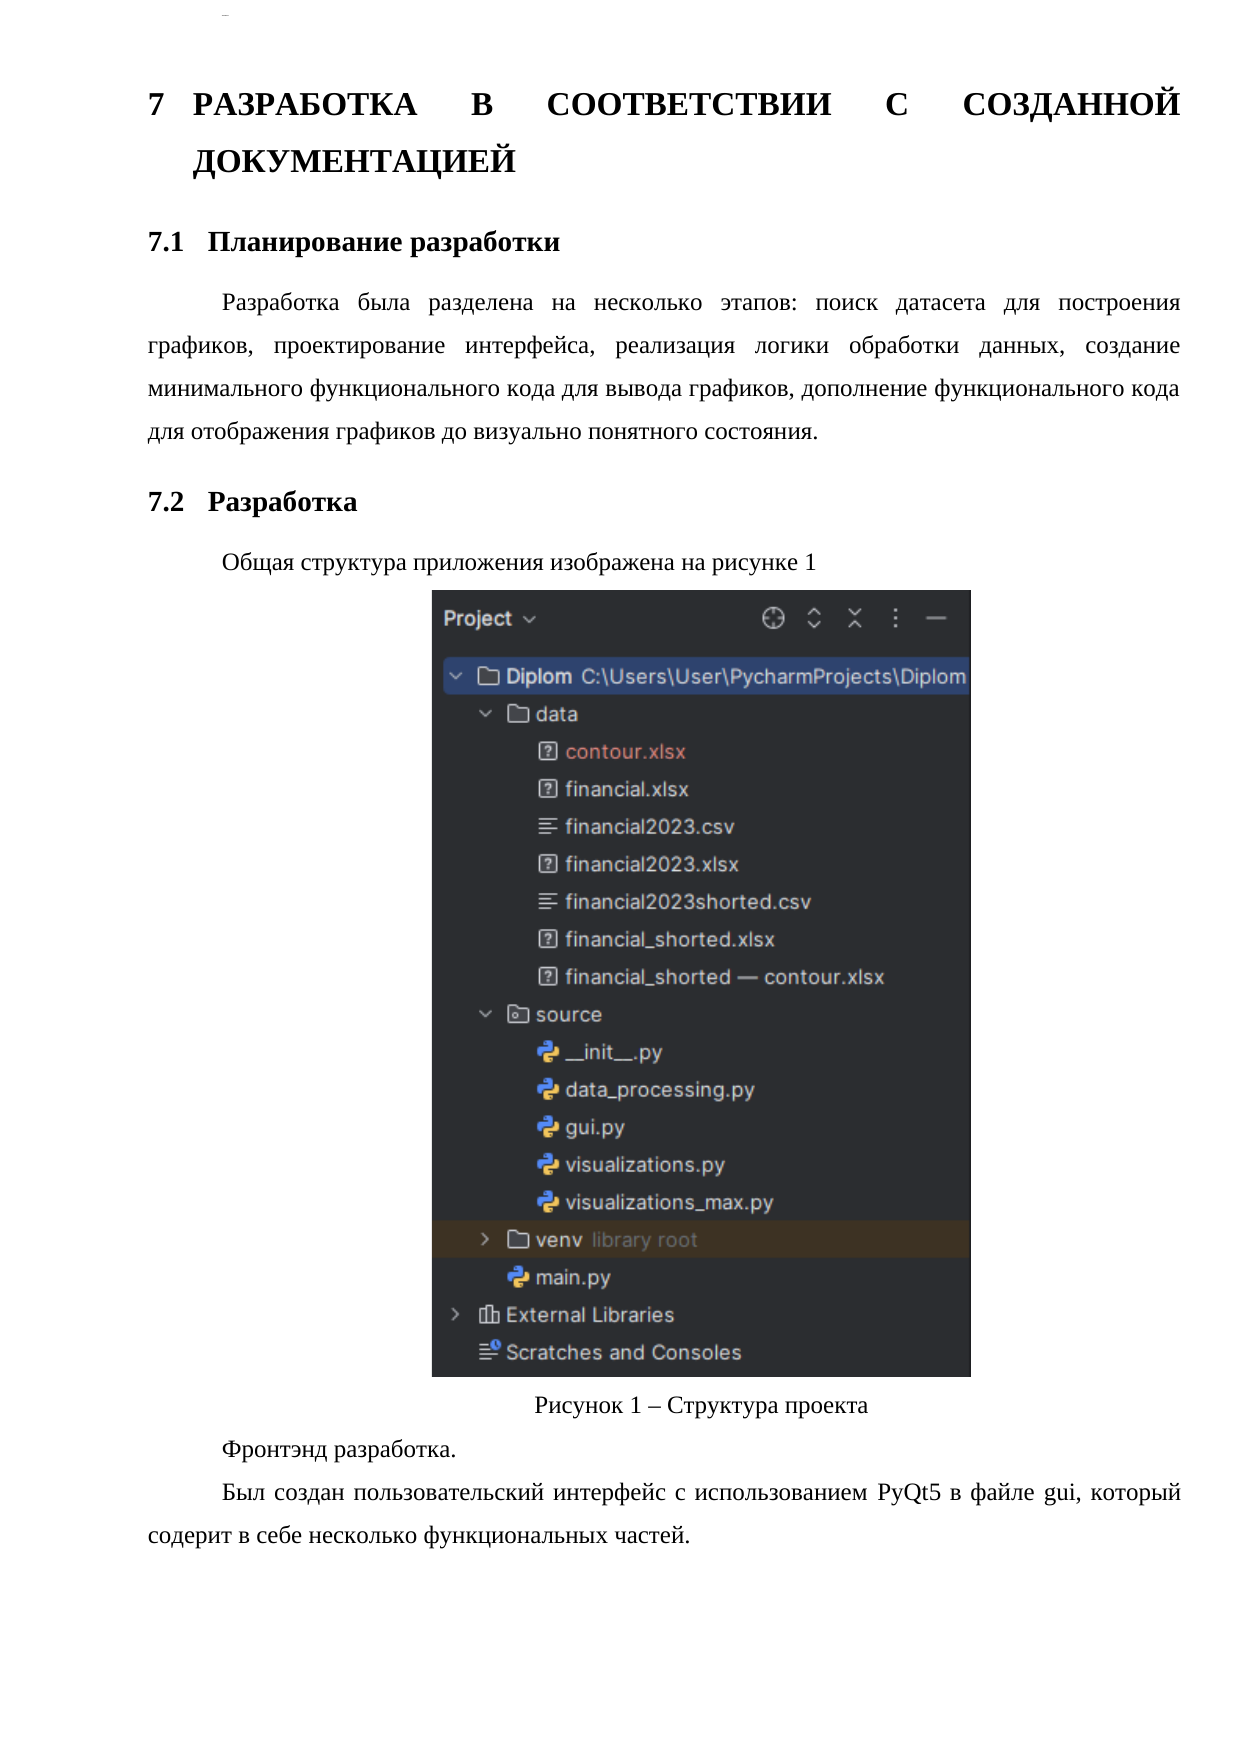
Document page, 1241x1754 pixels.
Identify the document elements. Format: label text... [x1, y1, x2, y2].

text Общая структура приложения изображена на рисунке 1 [148, 547, 1181, 576]
text Рисунок 1 – Структура проекта [148, 1391, 1181, 1419]
subtitle Планирование разработки [148, 224, 1181, 258]
subtitle РАЗРАБОТКА В СООТВЕТСТВИИ С СОЗДАННОЙ ДОКУМЕНТАЦИЕЙ [148, 84, 1181, 180]
text Разработка была разделена на несколько этапов: поиск датасета для построения графиков, проектирование интерфейса, реализация логики обработки данных, создание минимального функционального кода для вывода графиков, дополнение функционального кода для отображения графиков до визуально понятного состояния. [148, 287, 1181, 445]
text Был создан пользовательский интерфейс с использованием PyQt5 в файле gui, который содерит в себе несколько функциональных частей. [148, 1477, 1181, 1549]
picture [431, 590, 971, 1377]
subtitle Разработка [148, 484, 1181, 518]
text Фронтэнд разработка. [148, 1434, 1181, 1462]
